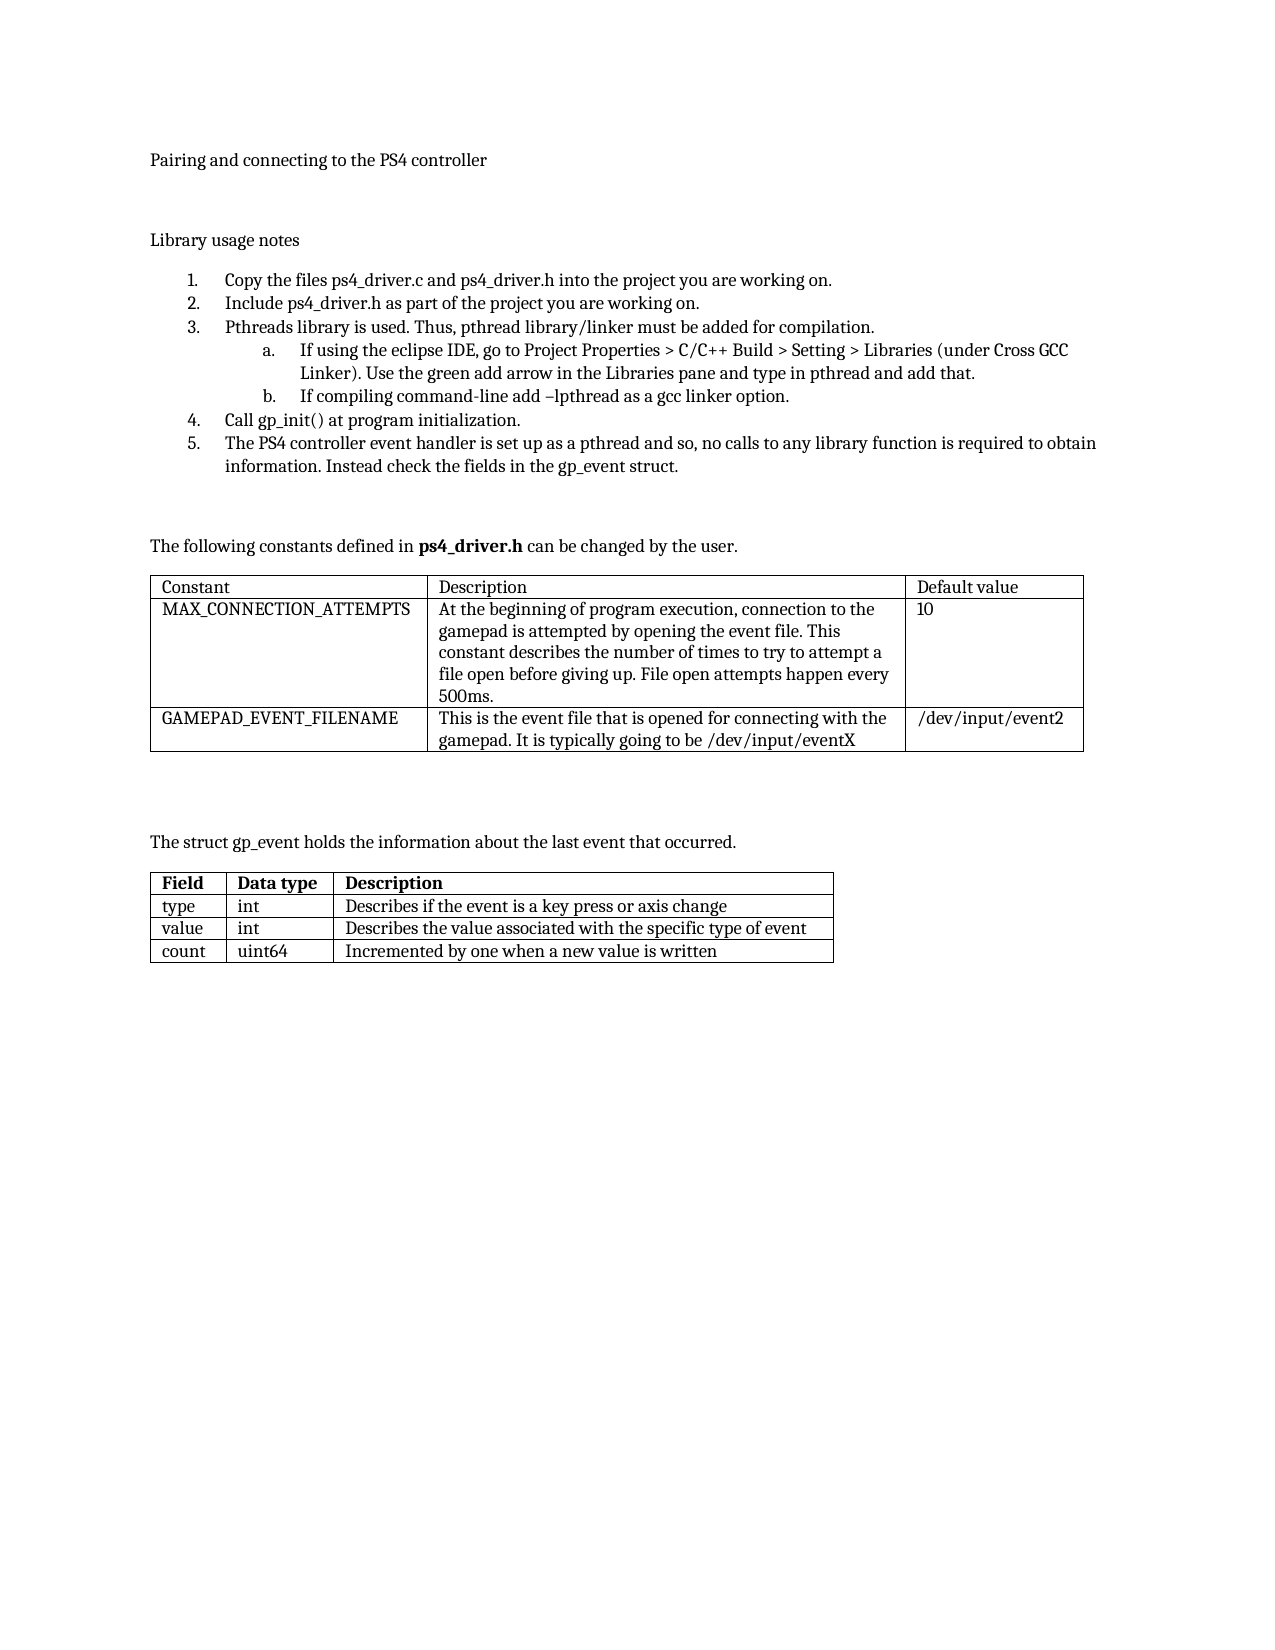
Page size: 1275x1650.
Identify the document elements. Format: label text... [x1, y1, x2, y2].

table_cell GAMEPAD_EVENT_FILENAME [151, 708, 427, 751]
table_cell count [151, 940, 226, 962]
table_cell uint64 [227, 940, 333, 962]
table_header Field [151, 873, 226, 894]
table_cell Incremented by one when a new value is written [334, 940, 833, 962]
table_cell int [227, 895, 333, 917]
text Pairing and connecting to the PS4 controller [150, 150, 1125, 172]
table_cell Describes if the event is a key press or axis change [334, 895, 833, 917]
table_cell At the beginning of program execution, connection to the gamepad is attempted by opening the event file. This constant describes the number of times to try to attempt a file open before giving up. File open attempts happen every 500ms. [428, 599, 905, 707]
table_cell 10 [906, 599, 1083, 707]
table_cell int [227, 918, 333, 939]
table_cell Describes the value associated with the specific type of event [334, 918, 833, 939]
list Include ps4_driver.h as part of the project you are working on. [187, 293, 1125, 314]
text The struct gp_event holds the information about the last event that occurred. [150, 832, 1125, 853]
list If using the eclipse IDE, go to Project Properties > C/C++ Build > Setting > Libraries (under Cross GCC Linker). Use the green add arrow in the Libraries pane and type in pthread and add that. [262, 339, 1125, 384]
text The following constants defined in ps4_driver.h can be changed by the user. [150, 535, 1125, 557]
table_header Default value [906, 576, 1083, 598]
table_header Constant [151, 576, 427, 598]
table_header Description [334, 873, 833, 894]
table_cell This is the event file that is opened for connecting with the gamepad. It is typically going to be /dev/input/eventX [428, 708, 905, 751]
list Call gp_init() at program initialization. [187, 409, 1125, 431]
table_header Description [428, 576, 905, 598]
list The PS4 controller event handler is set up as a pthread and so, no calls to any library function is required to obtain information. Instead check the fields in the gp_event struct. [187, 432, 1125, 477]
list Copy the files ps4_driver.c and ps4_driver.h into the project you are working on. [187, 270, 1125, 291]
text Library usage notes [150, 230, 1125, 251]
table_cell /dev/input/event2 [906, 708, 1083, 751]
table_header Data type [227, 873, 333, 894]
list Pthreads library is used. Thus, pthread library/linker must be added for compilation. [187, 316, 1125, 338]
table_cell value [151, 918, 226, 939]
table_cell type [151, 895, 226, 917]
list If compiling command-line add –lpthread as a gcc linker option. [262, 386, 1125, 407]
table_cell MAX_CONNECTION_ATTEMPTS [151, 599, 427, 707]
